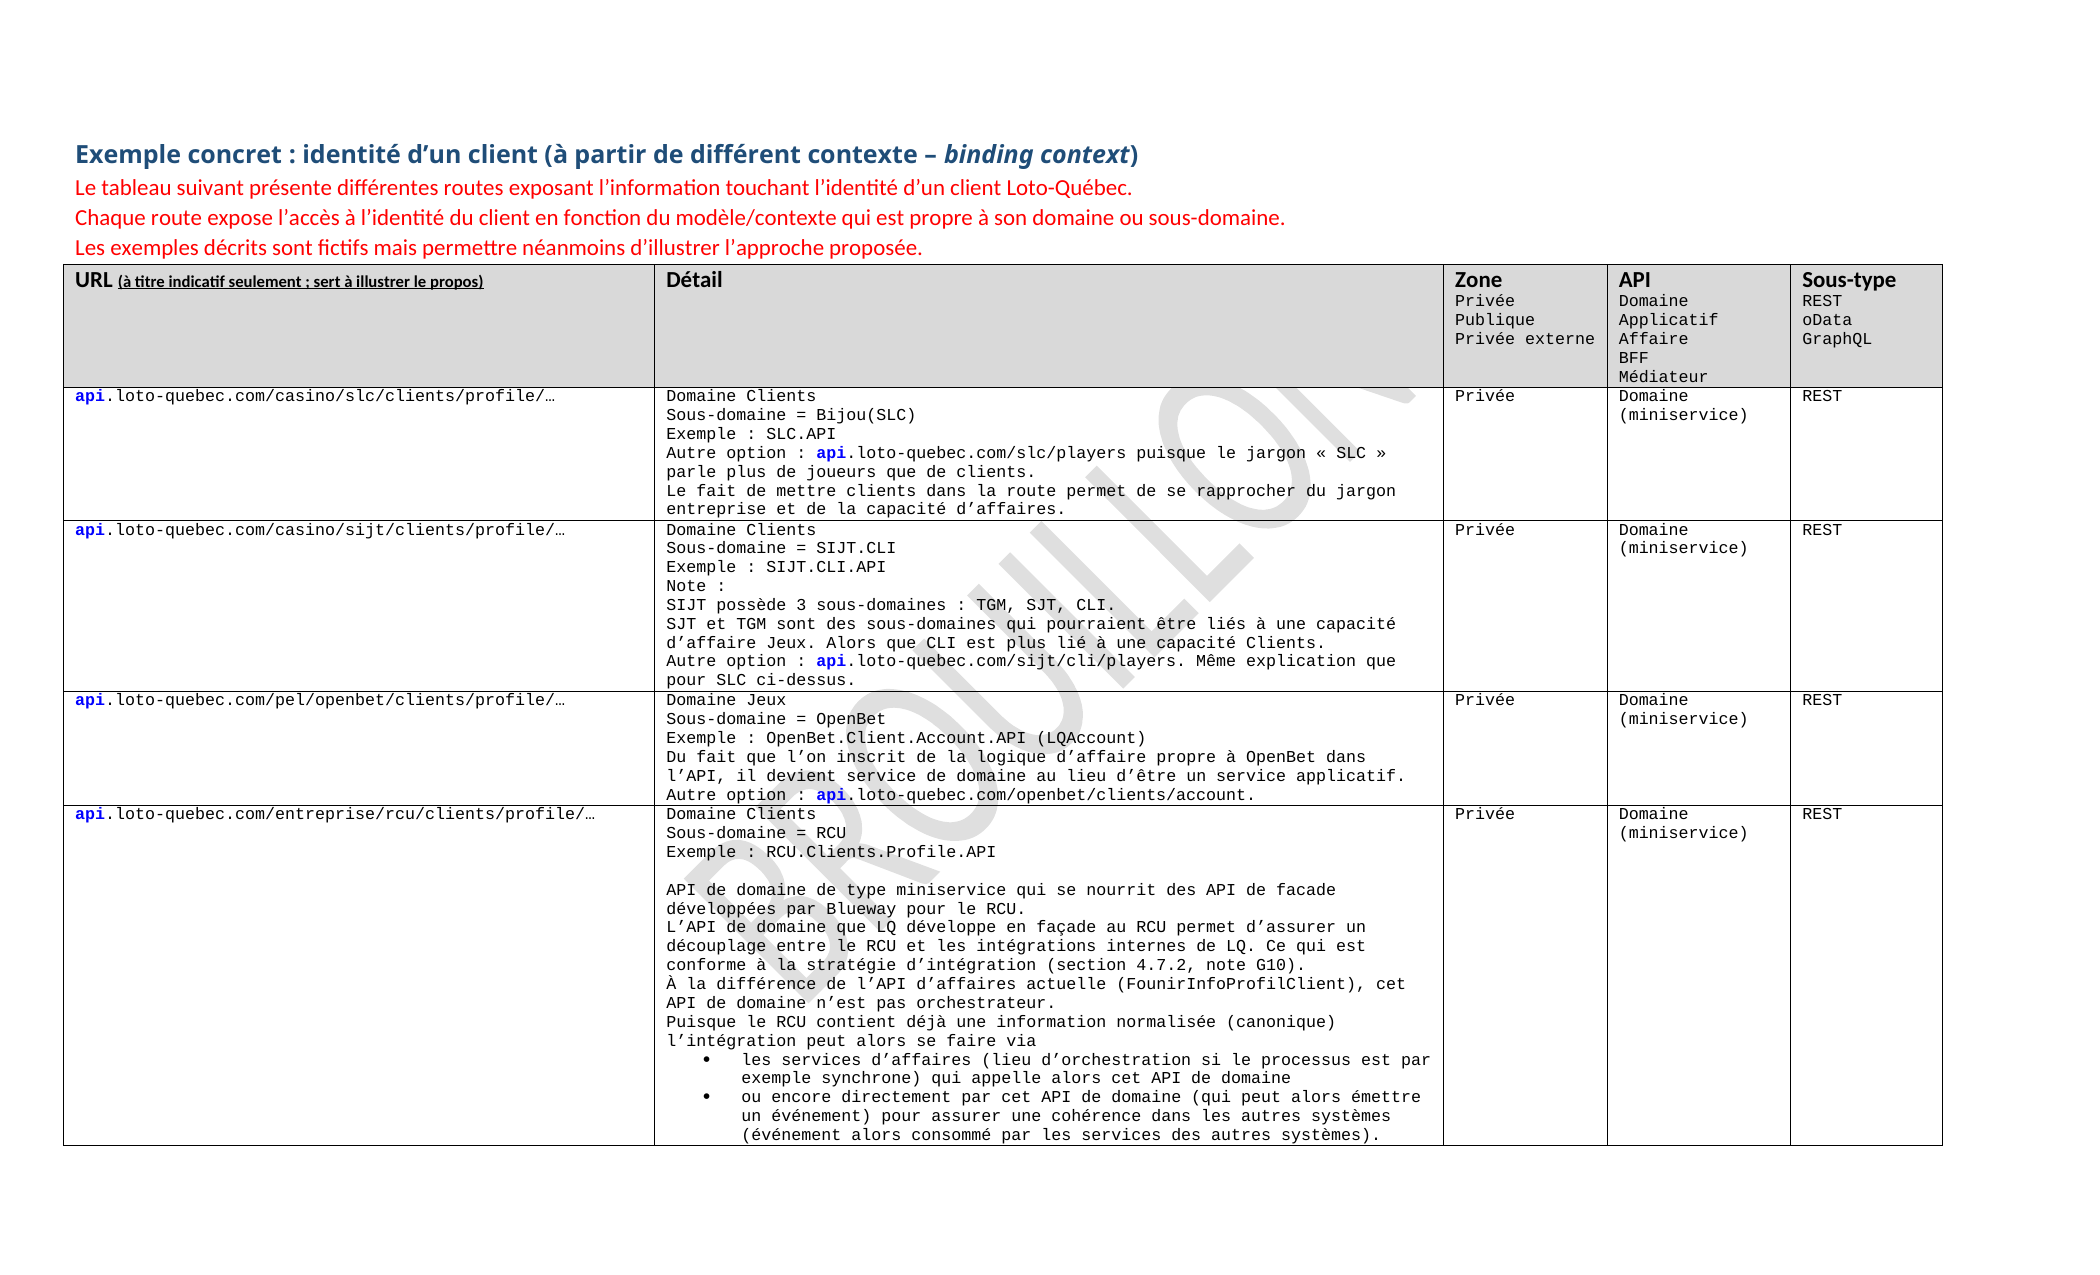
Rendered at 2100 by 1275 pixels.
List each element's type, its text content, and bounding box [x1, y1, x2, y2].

table_header URL (à titre indicatif seulement ; sert à illustrer le propos) [64, 265, 654, 387]
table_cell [1608, 806, 1790, 1145]
table_header API Domaine Applicatif Affaire BFF Médiateur [1608, 265, 1790, 387]
table_cell Domaine (miniservice) [1608, 521, 1790, 691]
table_cell Domaine (miniservice) [1608, 692, 1790, 805]
table_cell REST [1791, 521, 1942, 691]
table_cell Privée [1444, 521, 1607, 691]
text Les exemples décrits sont fictifs mais permettre néanmoins d’illustrer l’approche proposée. [75, 233, 2025, 261]
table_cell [64, 806, 654, 1145]
table_cell REST [1791, 806, 1942, 1145]
table_cell Domaine Jeux Sous-domaine = OpenBet Exemple : OpenBet.Client.Account.API (LQAccount) Du fait que l’on inscrit de la logique d’affaire propre à OpenBet dans l’API, il devient service de domaine au lieu d’être un service applicatif. Autre option : api.loto-quebec.com/openbet/clients/account. [655, 692, 1443, 805]
table_header Zone Privée Publique Privée externe [1444, 265, 1607, 387]
table_cell Privée [1444, 806, 1607, 1145]
table_cell REST [1791, 692, 1942, 805]
table_header Détail [655, 265, 1443, 387]
table_cell api.loto-quebec.com/casino/slc/clients/profile/… [64, 388, 654, 520]
text Chaque route expose l’accès à l’identité du client en fonction du modèle/contexte qui est propre à son domaine ou sous-domaine. [75, 203, 2025, 231]
table_header Sous-type REST oData GraphQL [1791, 265, 1942, 387]
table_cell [655, 806, 1443, 1145]
table_cell Domaine Clients Sous-domaine = SIJT.CLI Exemple : SIJT.CLI.API Note : SIJT possède 3 sous-domaines : TGM, SJT, CLI. SJT et TGM sont des sous-domaines qui pourraient être liés à une capacité d’affaire Jeux. Alors que CLI est plus lié à une capacité Clients. Autre option : api.loto-quebec.com/sijt/cli/players. Même explication que pour SLC ci-dessus. [655, 521, 1443, 691]
table_cell Privée [1444, 388, 1607, 520]
table_cell Privée [1444, 692, 1607, 805]
table_cell api.loto-quebec.com/casino/sijt/clients/profile/… [64, 521, 654, 691]
table_cell Domaine (miniservice) [1608, 388, 1790, 520]
table_cell REST [1791, 388, 1942, 520]
table_cell Domaine Clients Sous-domaine = Bijou(SLC) Exemple : SLC.API Autre option : api.loto-quebec.com/slc/players puisque le jargon « SLC » parle plus de joueurs que de clients. Le fait de mettre clients dans la route permet de se rapprocher du jargon entreprise et de la capacité d’affaires. [655, 388, 1443, 520]
text Le tableau suivant présente différentes routes exposant l’information touchant l’identité d’un client Loto-Québec. [75, 173, 2025, 201]
table_cell api.loto-quebec.com/pel/openbet/clients/profile/… [64, 692, 654, 805]
subtitle Exemple concret : identité d’un client (à partir de différent contexte – binding context) [75, 136, 2025, 170]
